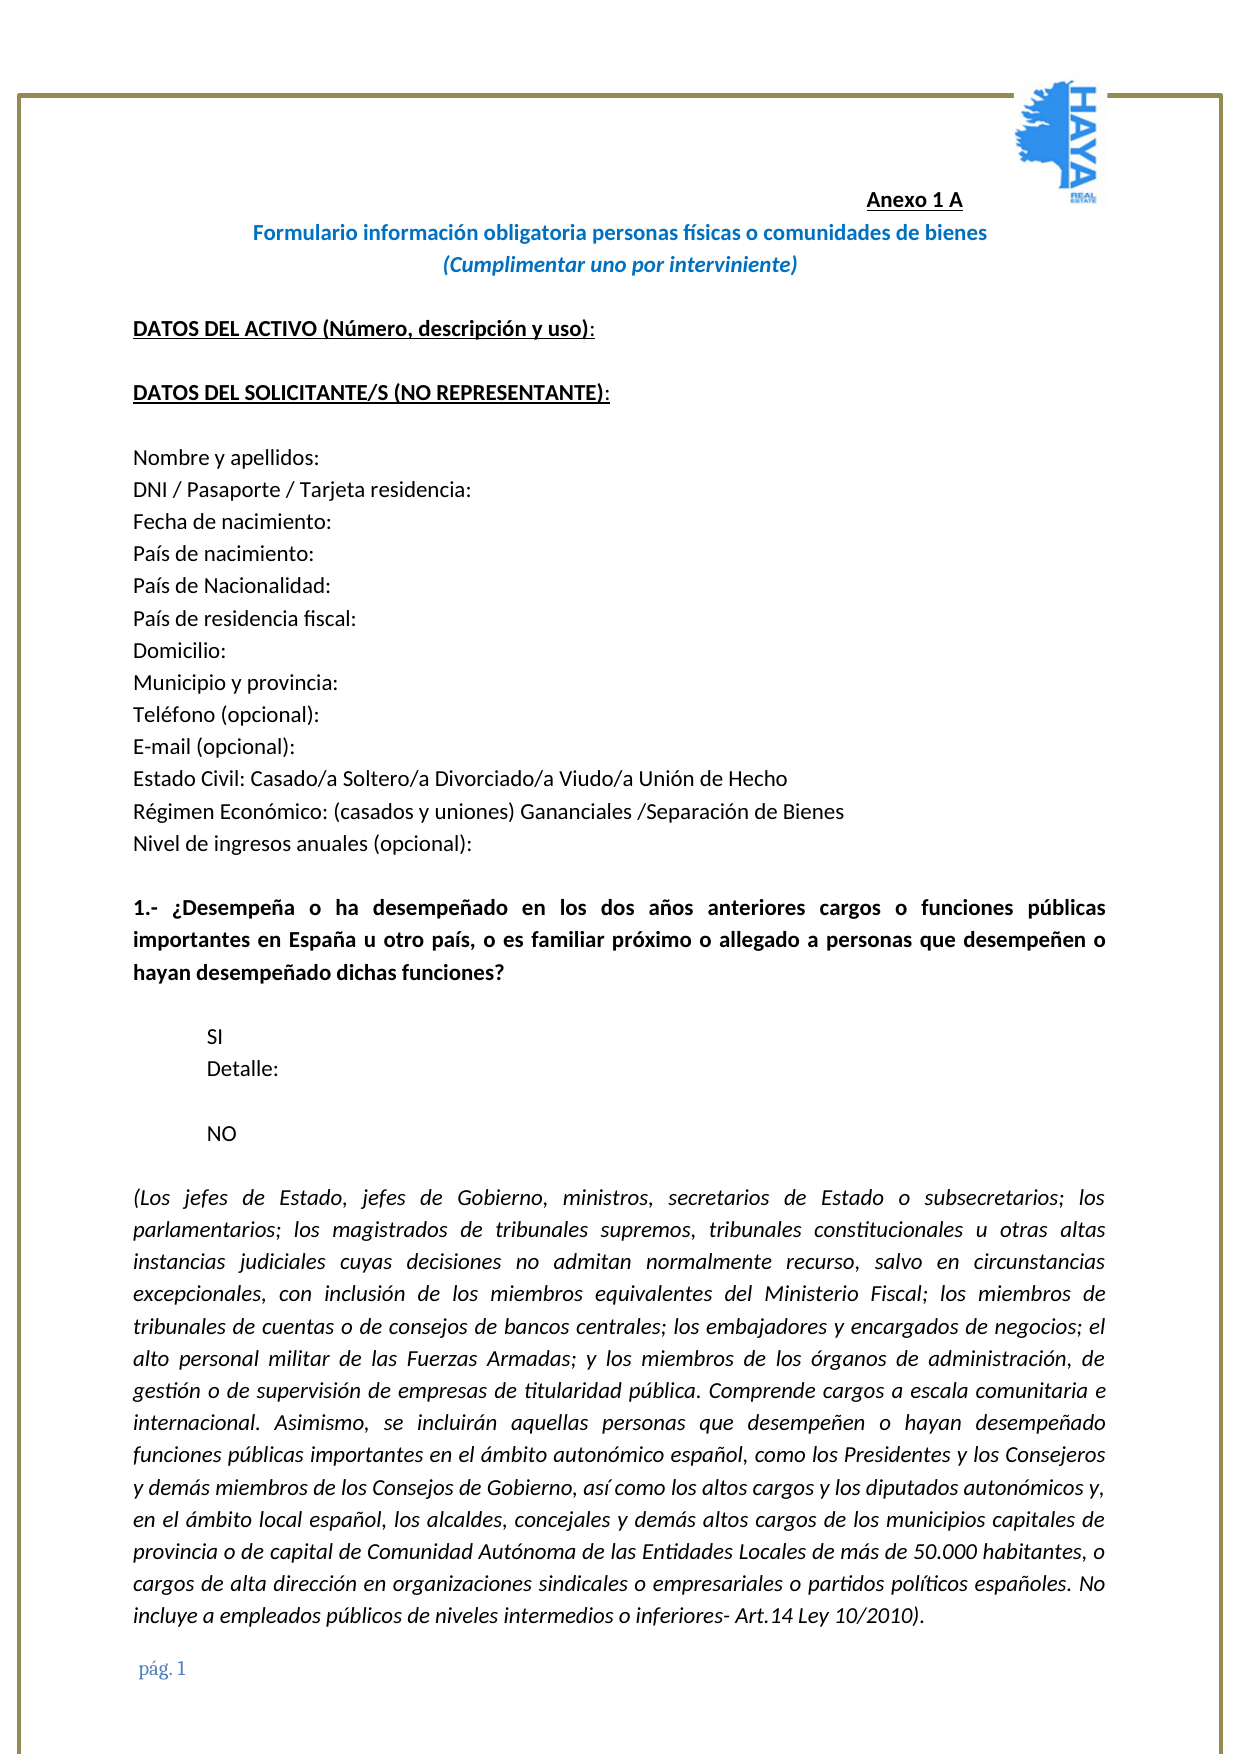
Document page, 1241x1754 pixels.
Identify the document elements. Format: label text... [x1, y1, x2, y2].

text País de residencia fiscal: [133, 604, 1107, 632]
text Municipio y provincia: [133, 668, 1107, 696]
text Teléfono (opcional): [133, 700, 1107, 728]
text E-mail (opcional): [133, 732, 1107, 760]
text País de Nacionalidad: [133, 571, 1107, 599]
text SI [207, 1022, 1107, 1050]
text DNI / Pasaporte / Tarjeta residencia: [133, 475, 1107, 503]
text Nombre y apellidos: [133, 443, 1107, 471]
text 1.- ¿Desempeña o ha desempeñado en los dos años anteriores cargos o funciones públicas importantes en España u otro país, o es familiar próximo o allegado a personas que desempeñen o hayan desempeñado dichas funciones? [133, 893, 1107, 986]
text Detalle: [207, 1054, 1107, 1082]
picture [1013, 73, 1108, 208]
text Domicilio: [133, 636, 1107, 664]
text Estado Civil: Casado/a Soltero/a Divorciado/a Viudo/a Unión de Hecho [133, 764, 1107, 793]
text País de nacimiento: [133, 539, 1107, 567]
text Nivel de ingresos anuales (opcional): [133, 829, 1107, 857]
text Régimen Económico: (casados y uniones) Gananciales /Separación de Bienes [133, 797, 1107, 825]
text NO [207, 1119, 1107, 1147]
text Fecha de nacimiento: [133, 507, 1107, 535]
text DATOS DEL ACTIVO (Número, descripción y uso): [133, 314, 1107, 342]
text (Los jefes de Estado, jefes de Gobierno, ministros, secretarios de Estado o subsecretarios; los parlamentarios; los magistrados de tribunales supremos, tribunales constitucionales u otras altas instancias judiciales cuyas decisiones no admitan normalmente recurso, salvo en circunstancias excepcionales, con inclusión de los miembros equivalentes del Ministerio Fiscal; los miembros de tribunales de cuentas o de consejos de bancos centrales; los embajadores y encargados de negocios; el alto personal militar de las Fuerzas Armadas; y los miembros de los órganos de administración, de gestión o de supervisión de empresas de titularidad pública. Comprende cargos a escala comunitaria e internacional. Asimismo, se incluirán aquellas personas que desempeñen o hayan desempeñado funciones públicas importantes en el ámbito autonómico español, como los Presidentes y los Consejeros y demás miembros de los Consejos de Gobierno, así como los altos cargos y los diputados autonómicos y, en el ámbito local español, los alcaldes, concejales y demás altos cargos de los municipios capitales de provincia o de capital de Comunidad Autónoma de las Entidades Locales de más de 50.000 habitantes, o cargos de alta dirección en organizaciones sindicales o empresariales o partidos políticos españoles. No incluye a empleados públicos de niveles intermedios o inferiores- Art.14 Ley 10/2010). [133, 1183, 1107, 1629]
text DATOS DEL SOLICITANTE/S (NO REPRESENTANTE): [133, 378, 1107, 406]
